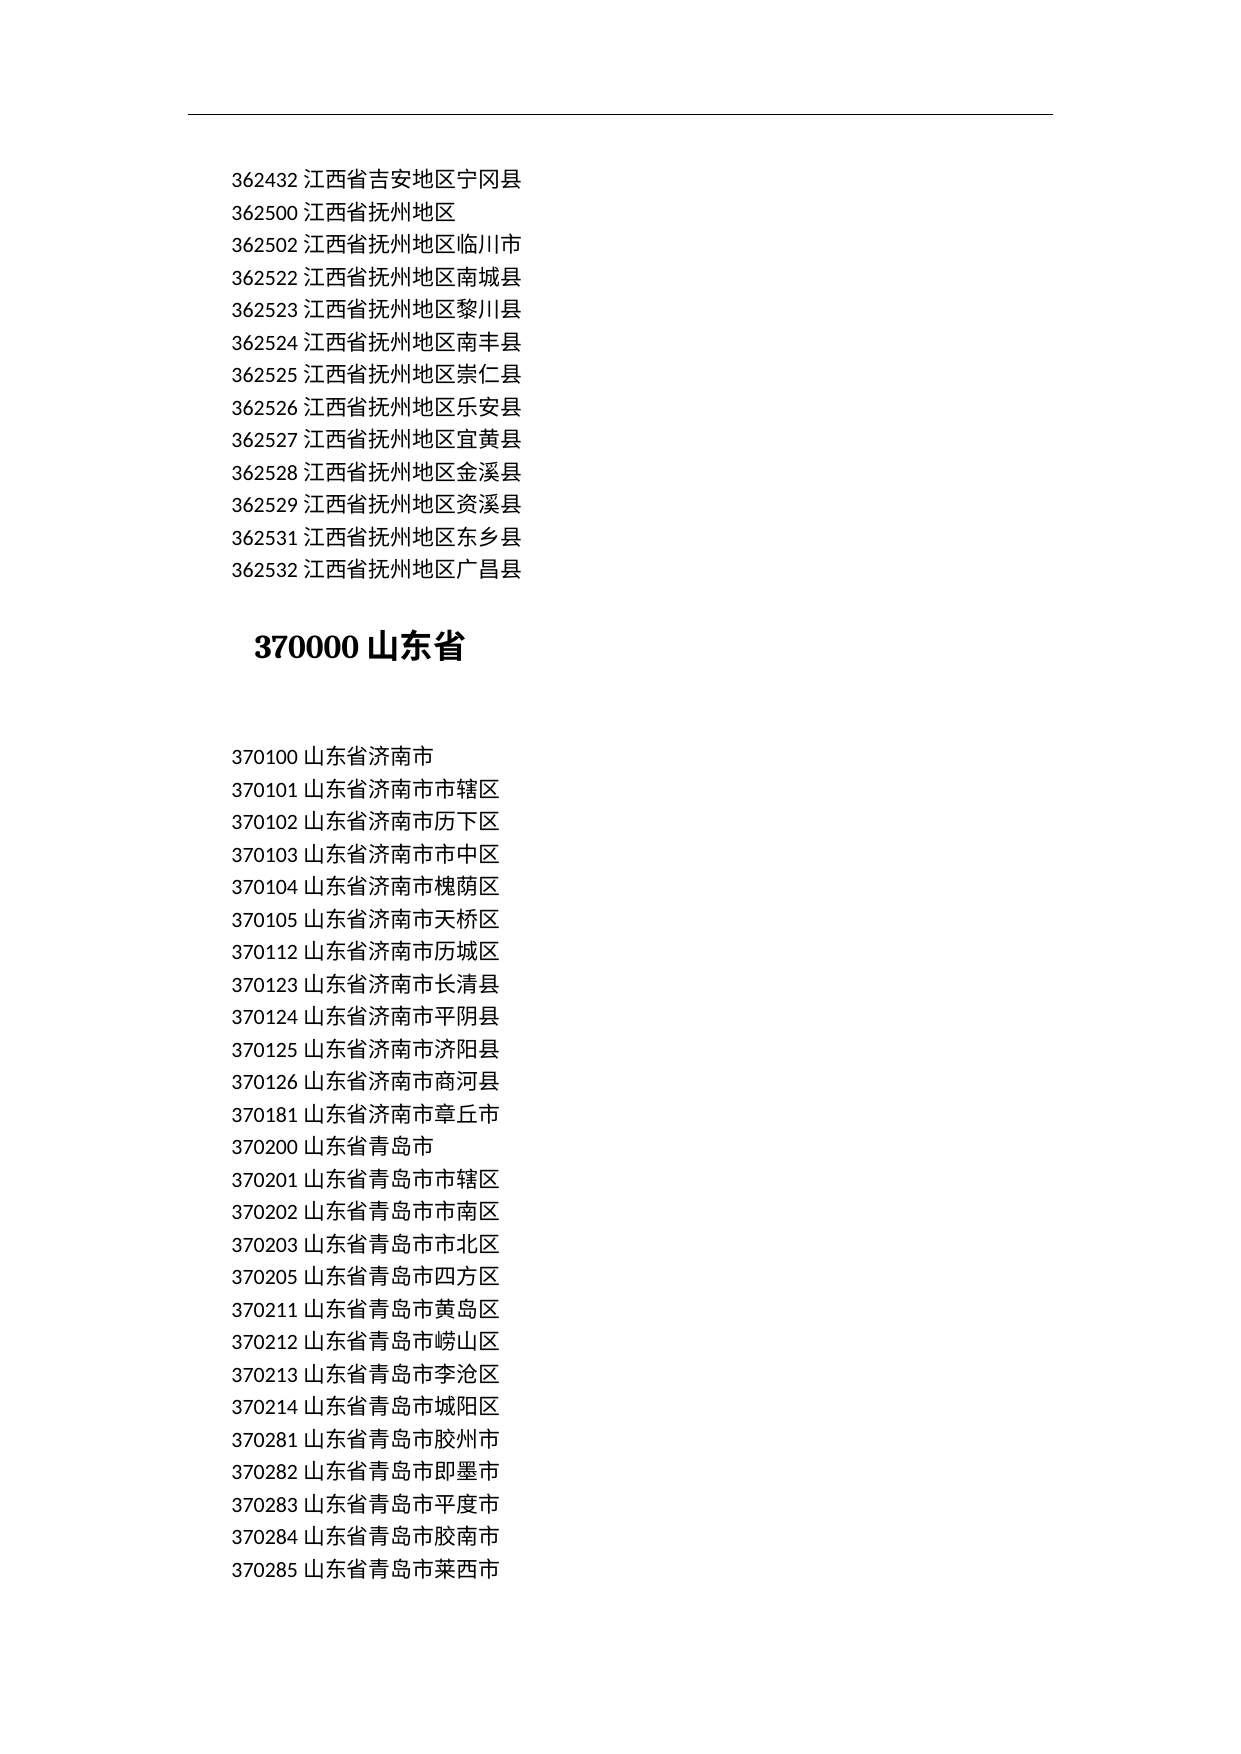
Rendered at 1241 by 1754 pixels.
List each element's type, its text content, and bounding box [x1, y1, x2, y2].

text 370104 山东省济南市槐荫区 [187, 869, 1053, 901]
text 362523 江西省抚州地区黎川县 [187, 292, 1053, 324]
text 362524 江西省抚州地区南丰县 [187, 324, 1053, 357]
text 370211 山东省青岛市黄岛区 [187, 1291, 1053, 1324]
text 370213 山东省青岛市李沧区 [187, 1356, 1053, 1389]
text 370200 山东省青岛市 [187, 1129, 1053, 1161]
text 370125 山东省济南市济阳县 [187, 1031, 1053, 1064]
text 362526 江西省抚州地区乐安县 [187, 389, 1053, 422]
text 370202 山东省青岛市市南区 [187, 1194, 1053, 1226]
text 370105 山东省济南市天桥区 [187, 901, 1053, 934]
text 370101 山东省济南市市辖区 [187, 771, 1053, 804]
text 370281 山东省青岛市胶州市 [187, 1421, 1053, 1454]
text 362532 江西省抚州地区广昌县 [187, 552, 1053, 584]
text 370100 山东省济南市 [187, 739, 1053, 771]
text 362522 江西省抚州地区南城县 [187, 259, 1053, 292]
text 370205 山东省青岛市四方区 [187, 1259, 1053, 1291]
text 370203 山东省青岛市市北区 [187, 1226, 1053, 1259]
text 370201 山东省青岛市市辖区 [187, 1161, 1053, 1194]
text 362528 江西省抚州地区金溪县 [187, 454, 1053, 487]
subtitle 370000 山东省 [187, 612, 1053, 677]
text 370284 山东省青岛市胶南市 [187, 1519, 1053, 1551]
text 362527 江西省抚州地区宜黄县 [187, 422, 1053, 454]
text 370102 山东省济南市历下区 [187, 804, 1053, 836]
text 370123 山东省济南市长清县 [187, 966, 1053, 999]
text 370126 山东省济南市商河县 [187, 1064, 1053, 1096]
text 362529 江西省抚州地区资溪县 [187, 487, 1053, 519]
text 362525 江西省抚州地区崇仁县 [187, 357, 1053, 389]
text 370181 山东省济南市章丘市 [187, 1096, 1053, 1129]
text 362432 江西省吉安地区宁冈县 [187, 162, 1053, 194]
text 362502 江西省抚州地区临川市 [187, 227, 1053, 259]
text 370212 山东省青岛市崂山区 [187, 1324, 1053, 1356]
text 370112 山东省济南市历城区 [187, 934, 1053, 966]
text 370285 山东省青岛市莱西市 [187, 1551, 1053, 1584]
text 362531 江西省抚州地区东乡县 [187, 519, 1053, 552]
text 370124 山东省济南市平阴县 [187, 999, 1053, 1031]
text 370282 山东省青岛市即墨市 [187, 1454, 1053, 1486]
text 370283 山东省青岛市平度市 [187, 1486, 1053, 1519]
text 362500 江西省抚州地区 [187, 194, 1053, 227]
text 370214 山东省青岛市城阳区 [187, 1389, 1053, 1421]
text 370103 山东省济南市市中区 [187, 836, 1053, 869]
